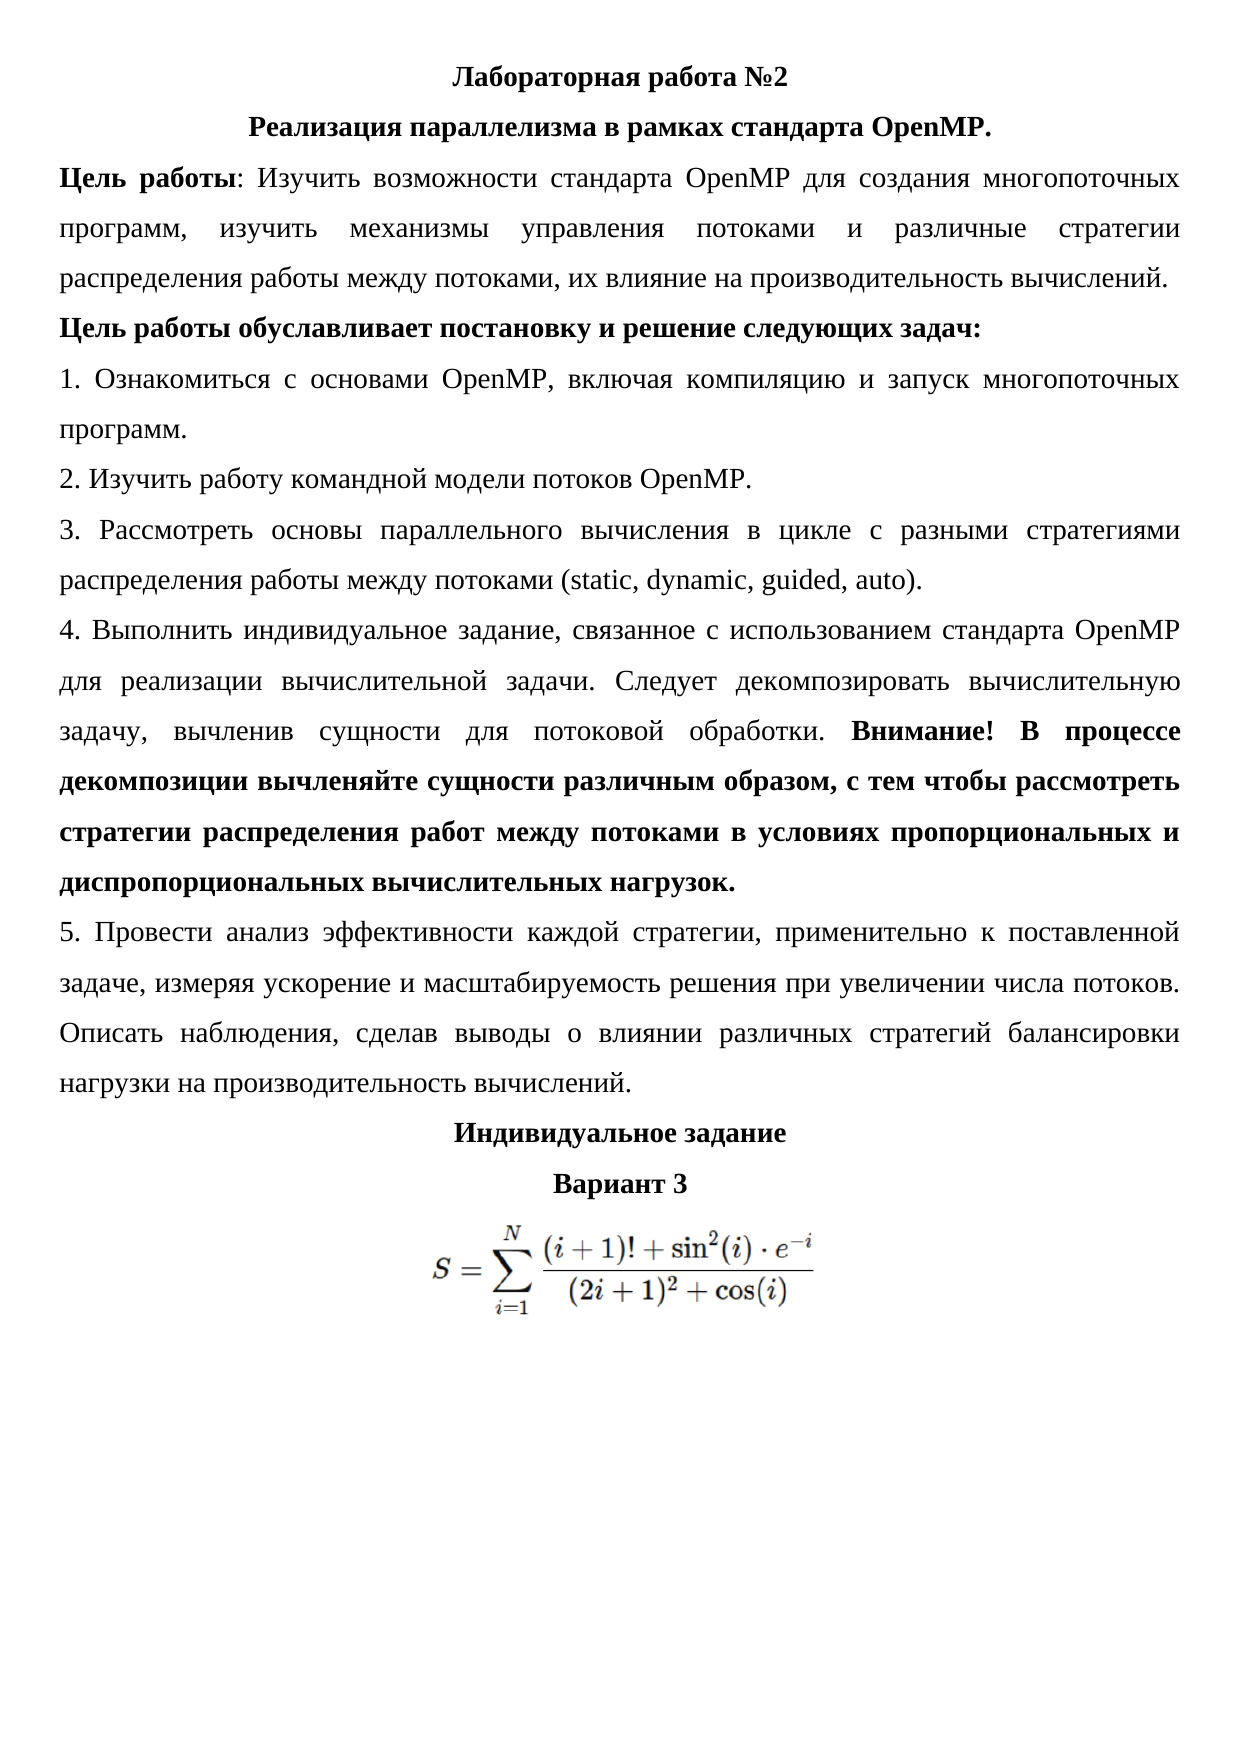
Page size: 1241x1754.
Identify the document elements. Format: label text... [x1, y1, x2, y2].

text 2. Изучить работу командной модели потоков OpenMP. [59, 462, 1181, 495]
text Цель работы обуславливает постановку и решение следующих задач: [59, 311, 1181, 344]
text Вариант 3 [59, 1166, 1181, 1199]
text 4. Выполнить индивидуальное задание, связанное с использованием стандарта OpenMP для реализации вычислительной задачи. Следует декомпозировать вычислительную задачу, вычленив сущности для потоковой обработки. Внимание! В процессе декомпозиции вычленяйте сущности различным образом, с тем чтобы рассмотреть стратегии распределения работ между потоками в условиях пропорциональных и диспропорциональных вычислительных нагрузок. [59, 612, 1181, 898]
text 5. Провести анализ эффективности каждой стратегии, применительно к поставленной задаче, измеряя ускорение и масштабируемость решения при увеличении числа потоков. Описать наблюдения, сделав выводы о влиянии различных стратегий балансировки нагрузки на производительность вычислений. [59, 914, 1181, 1099]
text Лабораторная работа №2 Реализация параллелизма в рамках стандарта OpenMP. [59, 59, 1181, 143]
text Индивидуальное задание [59, 1116, 1181, 1149]
text Цель работы: Изучить возможности стандарта OpenMP для создания многопоточных программ, изучить механизмы управления потоками и различные стратегии распределения работы между потоками, их влияние на производительность вычислений. [59, 160, 1181, 294]
text 1. Ознакомиться с основами OpenMP, включая компиляцию и запуск многопоточных программ. [59, 361, 1181, 445]
text 3. Рассмотреть основы параллельного вычисления в цикле с разными стратегиями распределения работы между потоками (static, dynamic, guided, auto). [59, 512, 1181, 596]
picture [418, 1216, 823, 1317]
